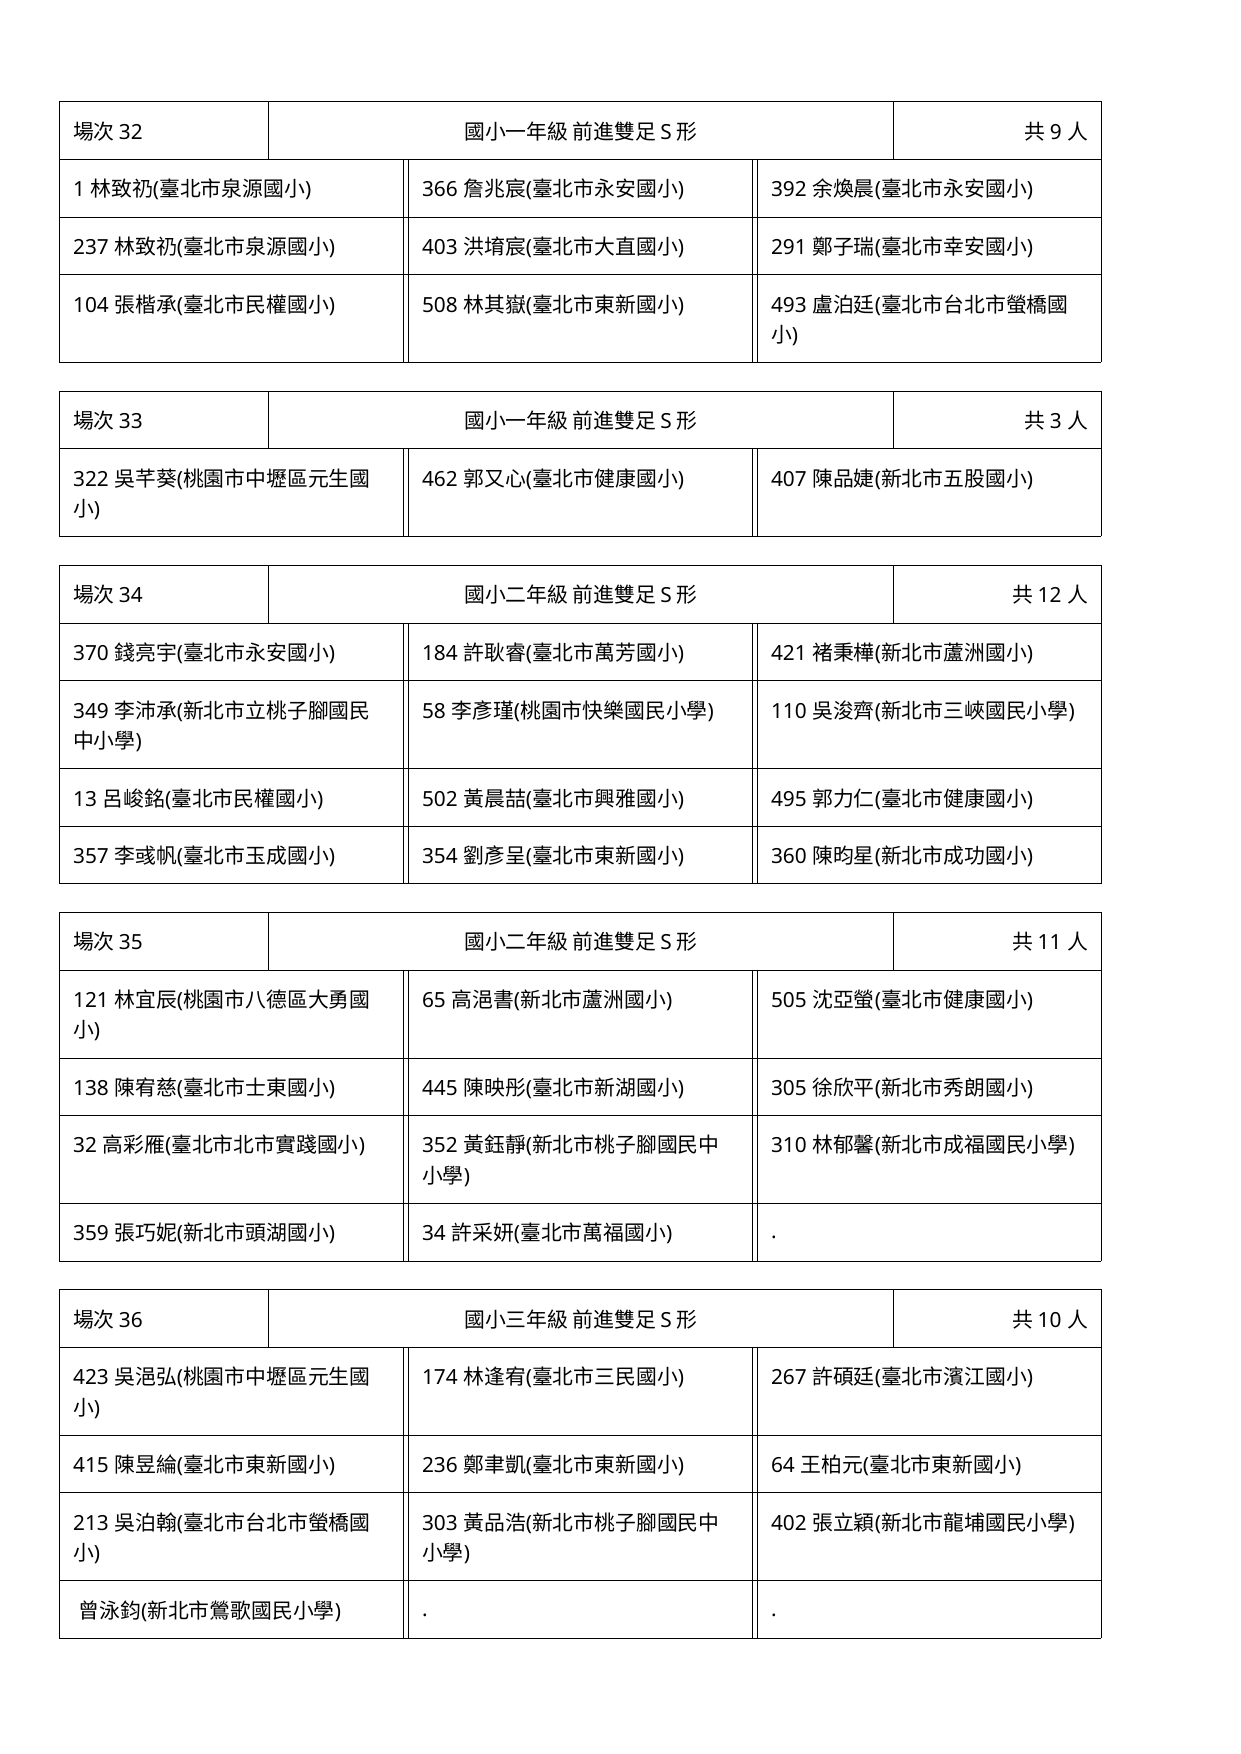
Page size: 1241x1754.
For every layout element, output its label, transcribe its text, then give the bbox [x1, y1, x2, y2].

table_header 462 郭又心(臺北市健康國小) [409, 449, 752, 536]
table_cell 213 吳泊翰(臺北市台北市螢橋國小) [60, 1493, 403, 1580]
table_header 366 詹兆宸(臺北市永安國小) [409, 160, 752, 217]
table_cell 360 陳昀星(新北市成功國小) [758, 827, 1101, 883]
table_header 國小一年級 前進雙足S形 [269, 392, 893, 448]
table_header 共 3 人 [894, 392, 1101, 448]
table_cell 402 張立穎(新北市龍埔國民小學) [758, 1493, 1101, 1580]
table_cell 58 李彥瑾(桃園市快樂國民小學) [409, 681, 752, 768]
table_header 場次32 [60, 102, 268, 159]
table_header 國小二年級 前進雙足S形 [269, 913, 893, 969]
table_header 505 沈亞螢(臺北市健康國小) [758, 971, 1101, 1057]
table_header 共 11 人 [894, 913, 1101, 969]
table_cell . [758, 1204, 1101, 1261]
table_cell 34 許采妍(臺北市萬福國小) [409, 1204, 752, 1261]
table_header 國小二年級 前進雙足S形 [269, 566, 893, 622]
table_cell 357 李彧帆(臺北市玉成國小) [60, 827, 403, 883]
table_header 421 褚秉樺(新北市蘆洲國小) [758, 624, 1101, 680]
table_cell 303 黃品浩(新北市桃子腳國民中小學) [409, 1493, 752, 1580]
table_header 場次34 [60, 566, 268, 622]
table_cell 495 郭力仁(臺北市健康國小) [758, 769, 1101, 826]
table_cell 310 林郁馨(新北市成福國民小學) [758, 1116, 1101, 1203]
table_cell 291 鄭子瑞(臺北市幸安國小) [758, 218, 1101, 274]
table_header 共 9 人 [894, 102, 1101, 159]
table_cell 445 陳映彤(臺北市新湖國小) [409, 1059, 752, 1115]
table_header 267 許碩廷(臺北市濱江國小) [758, 1348, 1101, 1435]
table_header 共 12 人 [894, 566, 1101, 622]
table_header 國小一年級 前進雙足S形 [269, 102, 893, 159]
table_cell . [758, 1581, 1101, 1638]
table_cell 403 洪堉宸(臺北市大直國小) [409, 218, 752, 274]
table_header 423 吳浥弘(桃園市中壢區元生國小) [60, 1348, 403, 1435]
table_header 共 10 人 [894, 1290, 1101, 1347]
table_cell 502 黃晨喆(臺北市興雅國小) [409, 769, 752, 826]
table_cell 305 徐欣平(新北市秀朗國小) [758, 1059, 1101, 1115]
table_cell 曾泳鈞(新北市鶯歌國民小學) [60, 1581, 403, 1638]
table_cell 508 林其嶽(臺北市東新國小) [409, 275, 752, 362]
table_cell 64 王柏元(臺北市東新國小) [758, 1436, 1101, 1492]
table_header 370 錢亮宇(臺北市永安國小) [60, 624, 403, 680]
table_cell 354 劉彥呈(臺北市東新國小) [409, 827, 752, 883]
table_header 場次33 [60, 392, 268, 448]
table_cell 104 張楷承(臺北市民權國小) [60, 275, 403, 362]
table_header 場次35 [60, 913, 268, 969]
table_cell 236 鄭聿凱(臺北市東新國小) [409, 1436, 752, 1492]
table_cell 13 呂峻銘(臺北市民權國小) [60, 769, 403, 826]
table_cell 138 陳宥慈(臺北市士東國小) [60, 1059, 403, 1115]
table_header 392 余煥晨(臺北市永安國小) [758, 160, 1101, 217]
table_cell 237 林致礽(臺北市泉源國小) [60, 218, 403, 274]
table_cell 493 盧泊廷(臺北市台北市螢橋國小) [758, 275, 1101, 362]
table_header 322 吳芊葵(桃園市中壢區元生國小) [60, 449, 403, 536]
table_cell 359 張巧妮(新北市頭湖國小) [60, 1204, 403, 1261]
table_header 國小三年級 前進雙足S形 [269, 1290, 893, 1347]
table_header 174 林逢宥(臺北市三民國小) [409, 1348, 752, 1435]
table_cell 349 李沛承(新北市立桃子腳國民中小學) [60, 681, 403, 768]
table_cell 110 吳浚齊(新北市三峽國民小學) [758, 681, 1101, 768]
table_cell . [409, 1581, 752, 1638]
table_cell 415 陳昱綸(臺北市東新國小) [60, 1436, 403, 1492]
table_header 184 許耿睿(臺北市萬芳國小) [409, 624, 752, 680]
table_cell 32 高彩雁(臺北市北市實踐國小) [60, 1116, 403, 1203]
table_header 65 高浥書(新北市蘆洲國小) [409, 971, 752, 1057]
table_cell 352 黃鈺靜(新北市桃子腳國民中小學) [409, 1116, 752, 1203]
table_header 1 林致礽(臺北市泉源國小) [60, 160, 403, 217]
table_header 121 林宜辰(桃園市八德區大勇國小) [60, 971, 403, 1057]
table_header 407 陳品婕(新北市五股國小) [758, 449, 1101, 536]
table_header 場次36 [60, 1290, 268, 1347]
